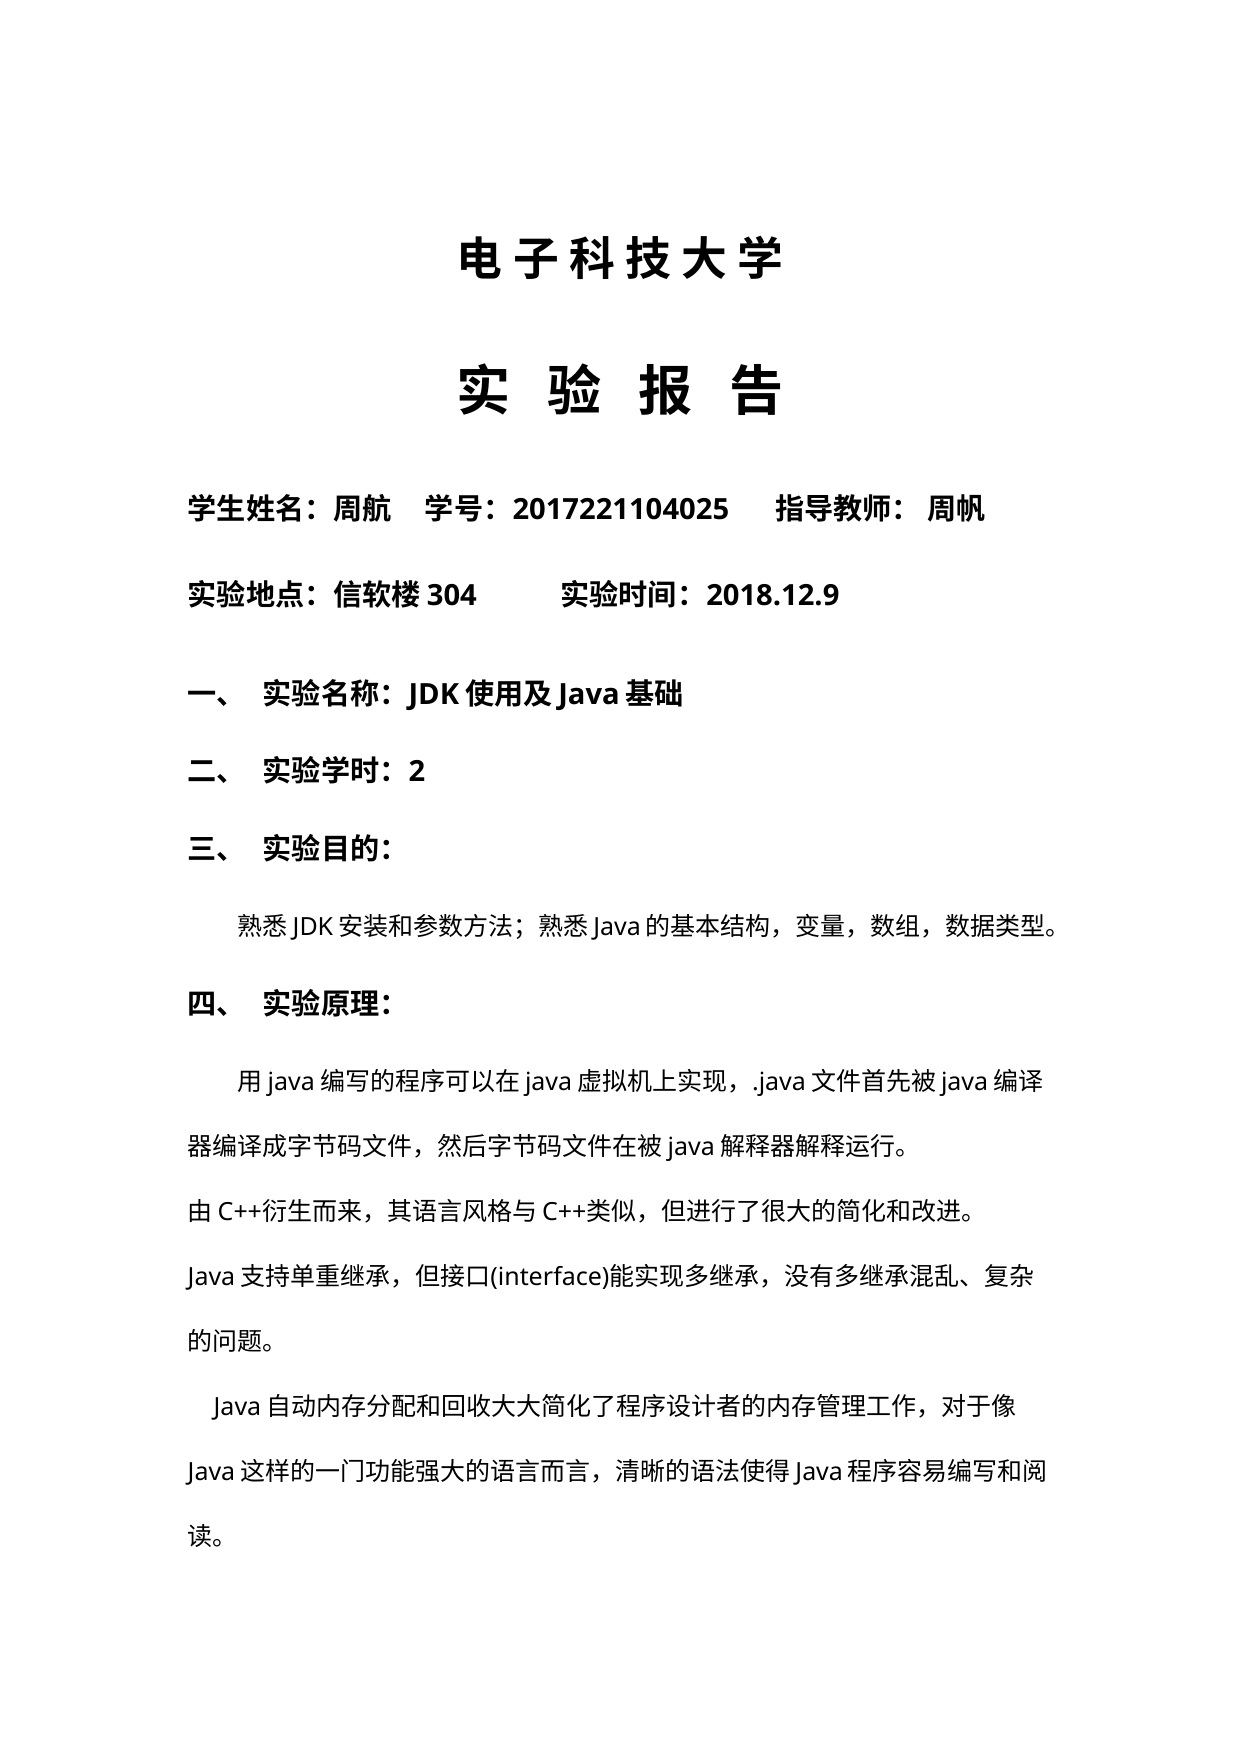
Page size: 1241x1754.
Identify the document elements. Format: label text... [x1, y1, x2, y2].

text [187, 1047, 1053, 1567]
text 实 验 报 告 [187, 338, 1053, 435]
list 实验目的： [187, 814, 1053, 879]
list 实验名称：JDK使用及Java基础 [187, 659, 1053, 724]
text 学生姓名：周航 学号：2017221104025 指导教师： 周帆 [187, 474, 1053, 539]
text 实验地点：信软楼304 实验时间：2018.12.9 [187, 561, 1053, 626]
text 熟悉JDK安装和参数方法；熟悉Java的基本结构，变量，数组，数据类型。 [187, 892, 1053, 957]
list 实验原理： [187, 969, 1053, 1034]
text 电 子 科 技 大 学 [187, 207, 1053, 304]
list 实验学时：2 [187, 737, 1053, 802]
